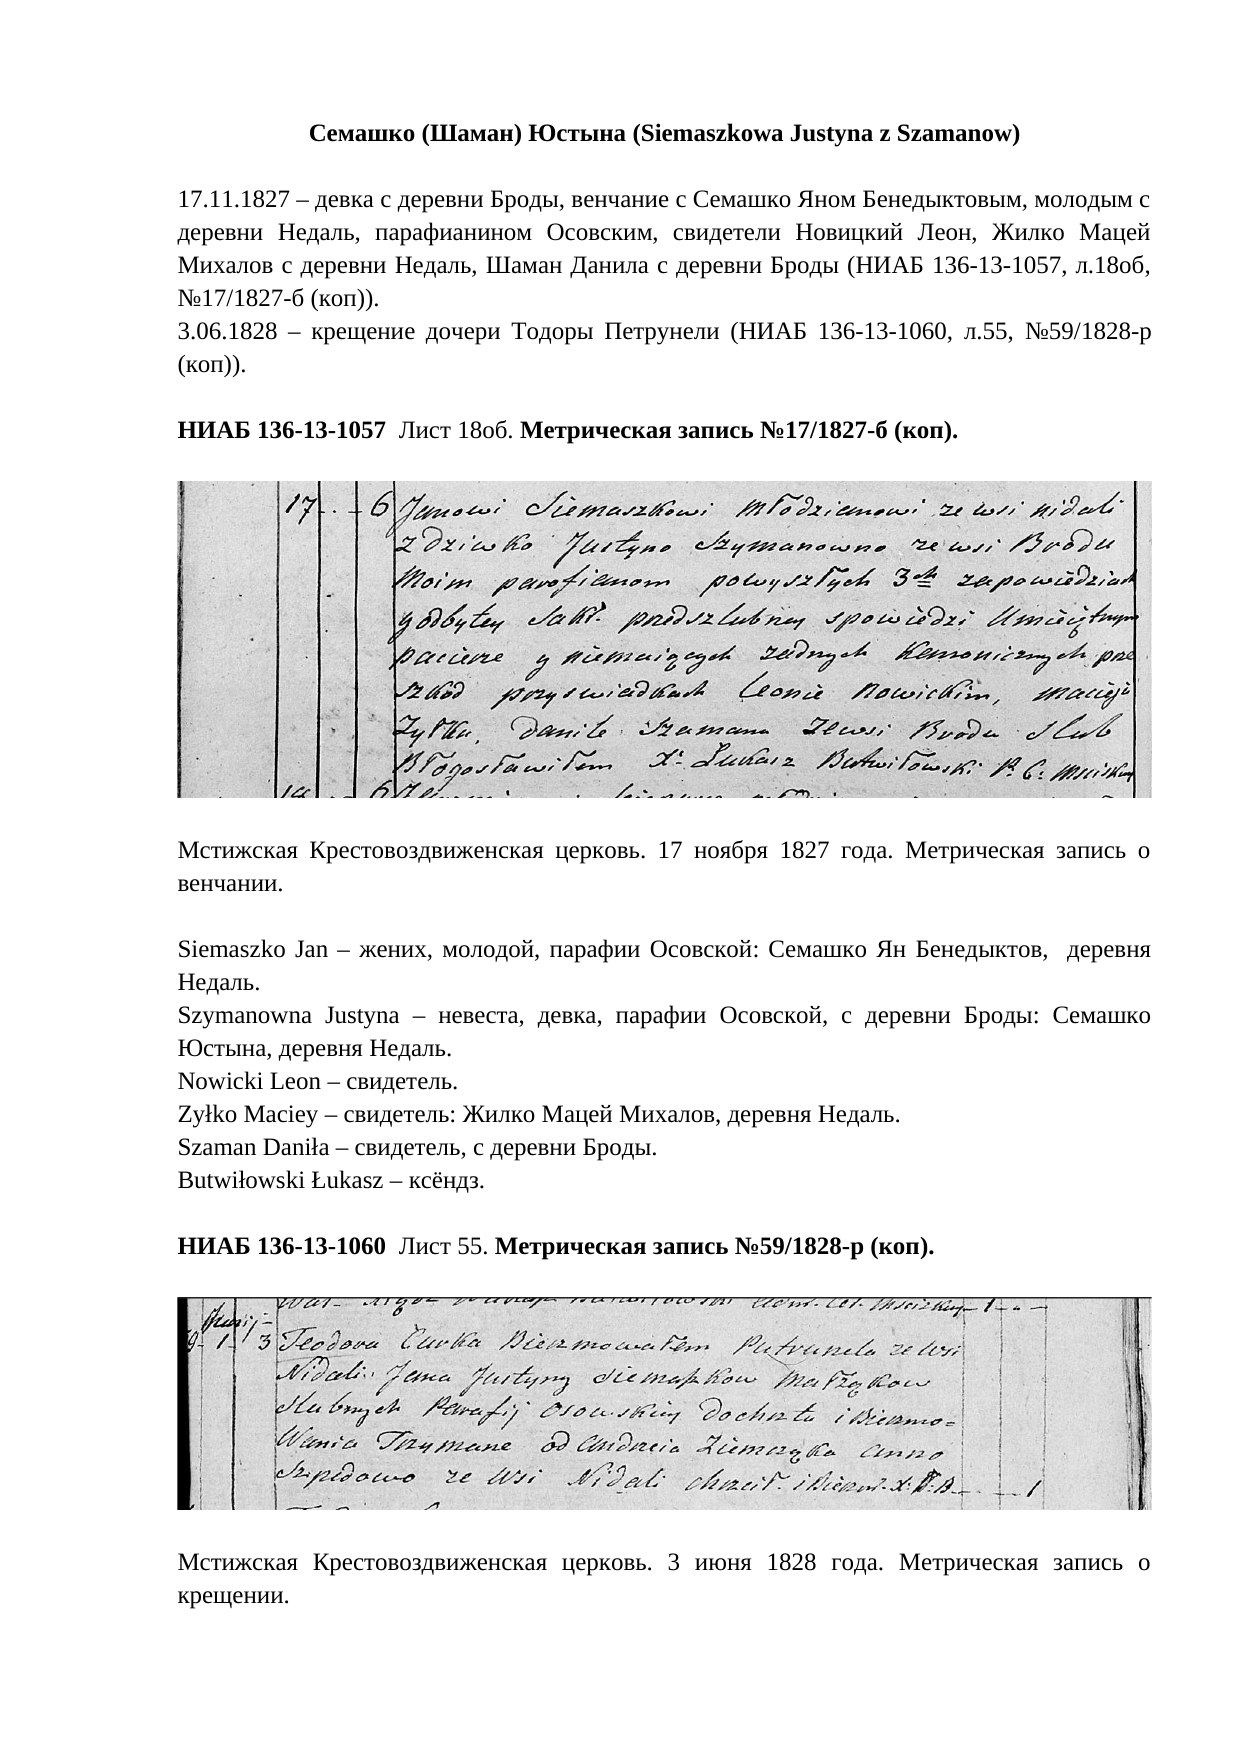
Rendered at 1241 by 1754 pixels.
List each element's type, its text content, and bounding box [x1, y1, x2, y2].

text Szaman Daniła – свидетель, с деревни Броды. [177, 1132, 1152, 1161]
picture [177, 1297, 1152, 1510]
text Мстижская Крестовоздвиженская церковь. 3 июня 1828 года. Метрическая запись о крещении. [177, 1547, 1152, 1608]
text Butwiłowski Łukasz – ксёндз. [177, 1165, 1152, 1194]
text 3.06.1828 – крещение дочери Тодоры Петрунели (НИАБ 136-13-1060, л.55, №59/1828-р (коп)). [177, 316, 1152, 378]
text Zyłko Maciey – свидетель: Жилко Мацей Михалов, деревня Недаль. [177, 1099, 1152, 1128]
picture [177, 481, 1152, 798]
text Nowicki Leon – свидетель. [177, 1066, 1152, 1095]
text НИАБ 136-13-1057 Лист 18об. Метрическая запись №17/1827-б (коп). [177, 415, 1152, 444]
text 17.11.1827 – девка с деревни Броды, венчание с Семашко Яном Бенедыктовым, молодым с деревни Недаль, парафианином Осовским, свидетели Новицкий Леон, Жилко Мацей Михалов с деревни Недаль, Шаман Данила с деревни Броды (НИАБ 136-13-1057, л.18об, №17/1827-б (коп)). [177, 184, 1152, 312]
text Szymanowna Justyna – невеста, девка, парафии Осовской, с деревни Броды: Семашко Юстына, деревня Недаль. [177, 1000, 1152, 1062]
text НИАБ 136-13-1060 Лист 55. Метрическая запись №59/1828-р (коп). [177, 1231, 1152, 1260]
text Мстижская Крестовоздвиженская церковь. 17 ноября 1827 года. Метрическая запись о венчании. [177, 835, 1152, 897]
text Siemaszko Jan – жених, молодой, парафии Осовской: Семашко Ян Бенедыктов, деревня Недаль. [177, 934, 1152, 996]
text Семашко (Шаман) Юстына (Siemaszkowa Justyna z Szamanow) [177, 118, 1152, 147]
